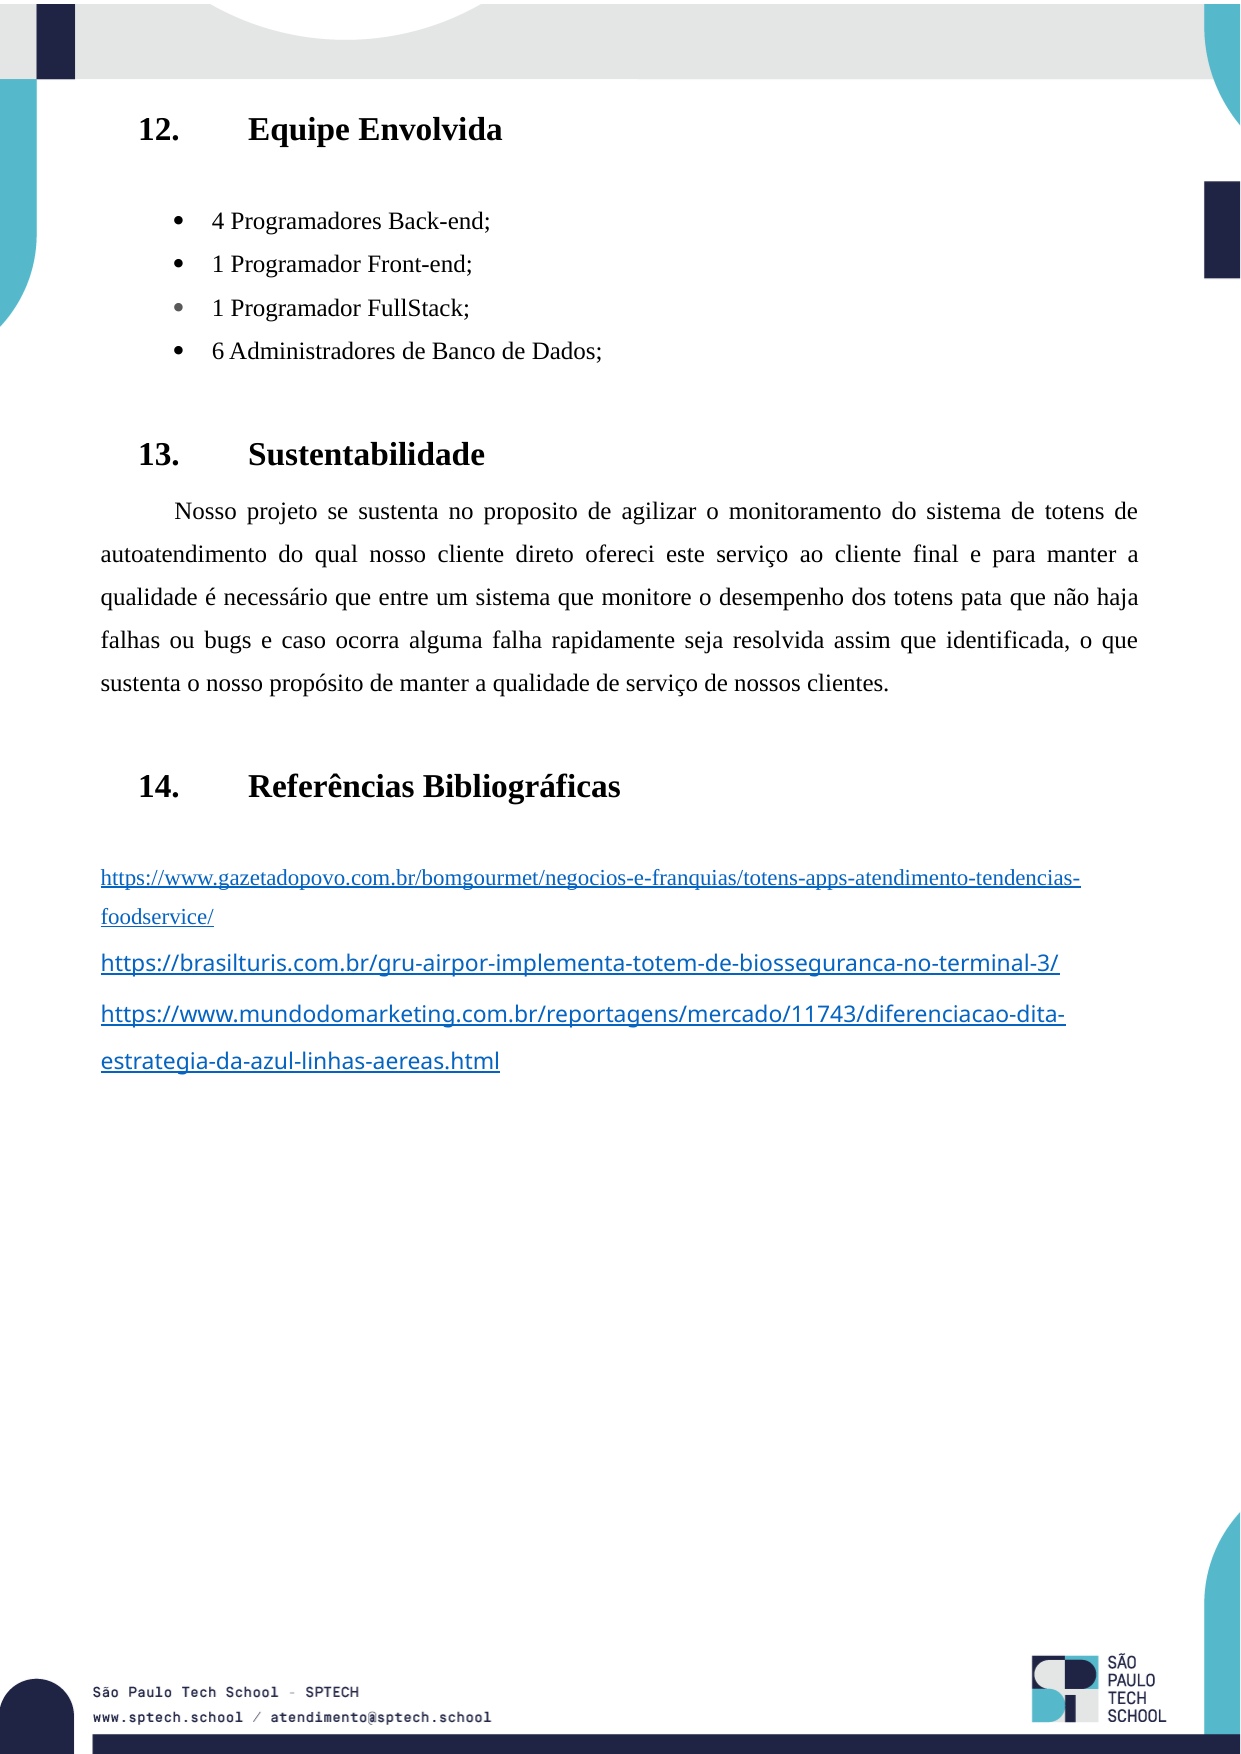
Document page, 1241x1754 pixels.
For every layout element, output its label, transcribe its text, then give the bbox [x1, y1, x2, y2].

picture [0, 4, 1241, 1754]
list 6 Administradores de Banco de Dados; [174, 336, 1140, 364]
subtitle Referências Bibliográficas [138, 767, 1140, 805]
subtitle Equipe Envolvida [138, 109, 1140, 148]
subtitle Sustentabilidade [138, 434, 1140, 472]
text https://www.mundodomarketing.com.br/reportagens/mercado/11743/diferenciacao-dita-estrategia-da-azul-linhas-aereas.html [100, 998, 1140, 1076]
text https://brasilturis.com.br/gru-airpor-implementa-totem-de-biosseguranca-no-terminal-3/ [100, 947, 1140, 978]
text https://www.gazetadopovo.com.br/bomgourmet/negocios-e-franquias/totens-apps-atendimento-tendencias-foodservice/ [100, 864, 1140, 929]
list 1 Programador FullStack; [174, 293, 1140, 321]
list 4 Programadores Back-end; [174, 206, 1140, 235]
list 1 Programador Front-end; [174, 249, 1140, 278]
